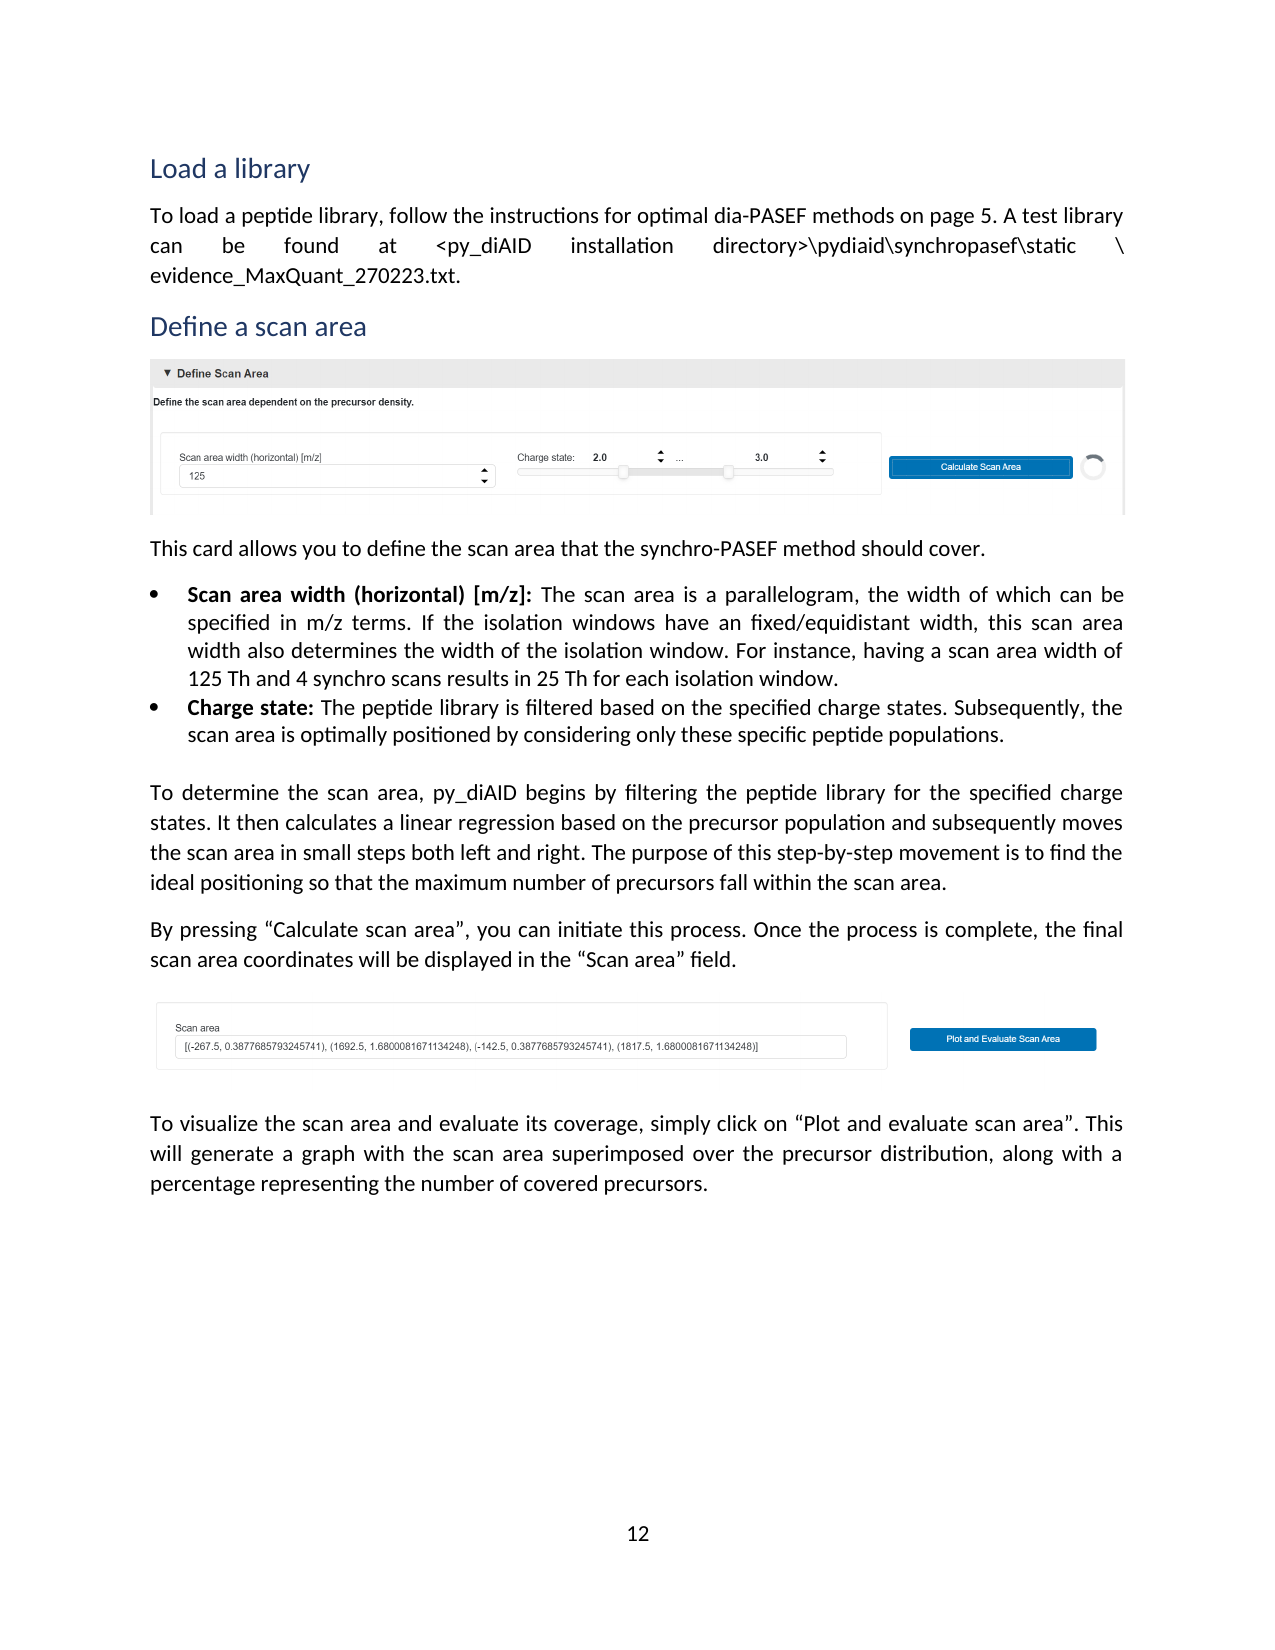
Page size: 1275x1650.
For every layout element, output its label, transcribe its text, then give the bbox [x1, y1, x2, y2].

list Scan area width (horizontal) [m/z]: The scan area is a parallelogram, the width of which can be specified in m/z terms. If the isolation windows have an fixed/equidistant width, this scan area width also determines the width of the isolation window. For instance, having a scan area width of 125 Th and 4 synchro scans results in 25 Th for each isolation window. [150, 581, 1125, 693]
list Charge state: The peptide library is filtered based on the specified charge states. Subsequently, the scan area is optimally positioned by considering only these specific peptide populations. [150, 693, 1125, 749]
picture [150, 992, 1125, 1091]
text To visualize the scan area and evaluate its coverage, simply click on “Plot and evaluate scan area”. This will generate a graph with the scan area superimposed over the precursor distribution, along with a percentage representing the number of covered precursors. [150, 1109, 1125, 1197]
text To determine the scan area, py_diAID begins by filtering the peptide library for the specified charge states. It then calculates a linear regression based on the precursor population and subsequently moves the scan area in small steps both left and right. The purpose of this step-by-step movement is to find the ideal positioning so that the maximum number of precursors fall within the scan area. [150, 778, 1125, 896]
text To load a peptide library, follow the instructions for optimal dia-PASEF methods on page 5. A test library can be found at <py_diAID installation directory>\pydiaid\synchropasef\static \evidence_MaxQuant_270223.txt. [150, 201, 1125, 289]
text By pressing “Calculate scan area”, you can initiate this process. Once the process is complete, the final scan area coordinates will be displayed in the “Scan area” field. [150, 915, 1125, 973]
subtitle Define a scan area [150, 308, 1125, 344]
subtitle Load a library [150, 150, 1125, 186]
picture [150, 359, 1125, 515]
text This card allows you to define the scan area that the synchro-PASEF method should cover. [150, 534, 1125, 562]
